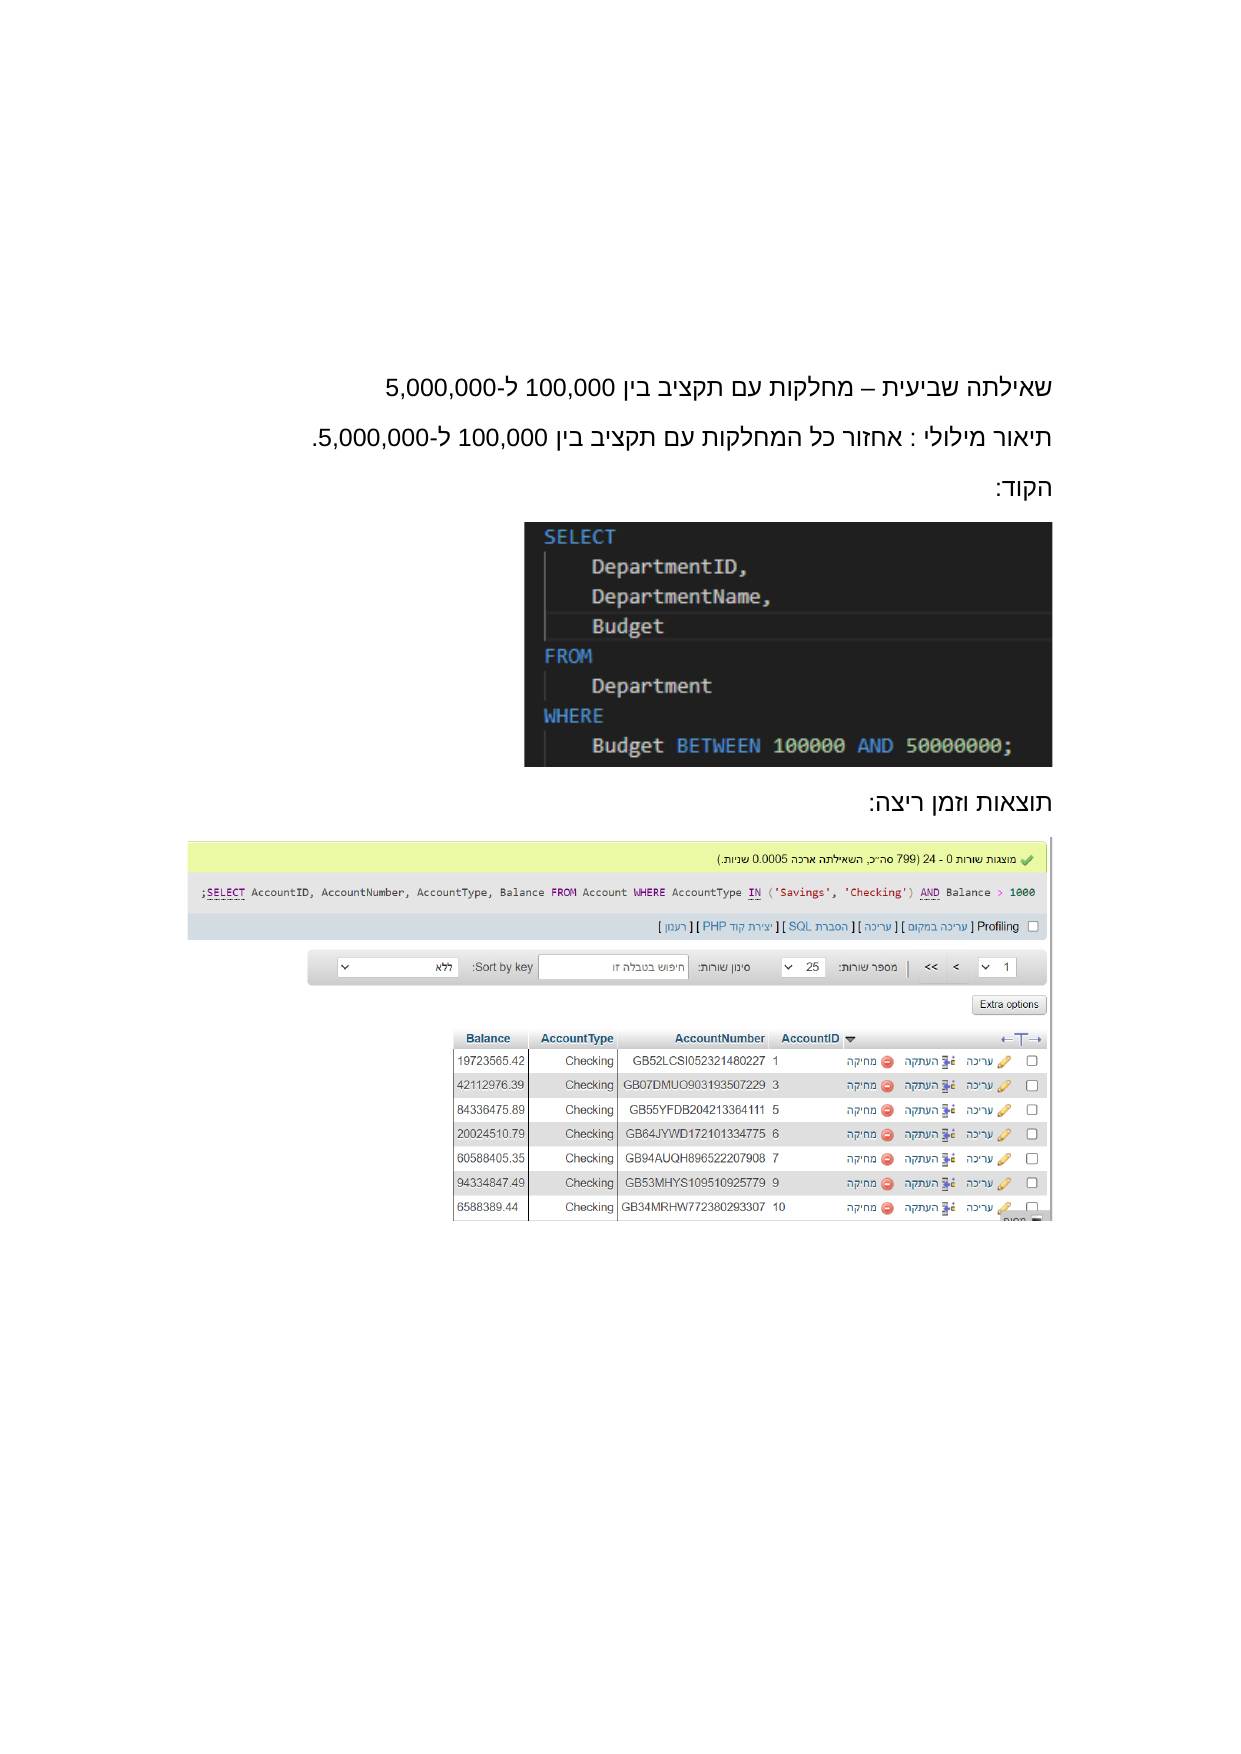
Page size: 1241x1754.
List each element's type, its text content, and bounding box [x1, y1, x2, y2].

picture [524, 522, 1053, 767]
text שאילתה שביעית – מחלקות עם תקציב בין 100,000 ל-5,000,000 [187, 373, 1053, 402]
picture [187, 837, 1053, 1221]
text תיאור מילולי : אחזור כל המחלקות עם תקציב בין 100,000 ל-5,000,000. [187, 423, 1053, 452]
text תוצאות וזמן ריצה: [187, 788, 1053, 817]
text הקוד: [187, 473, 1053, 501]
